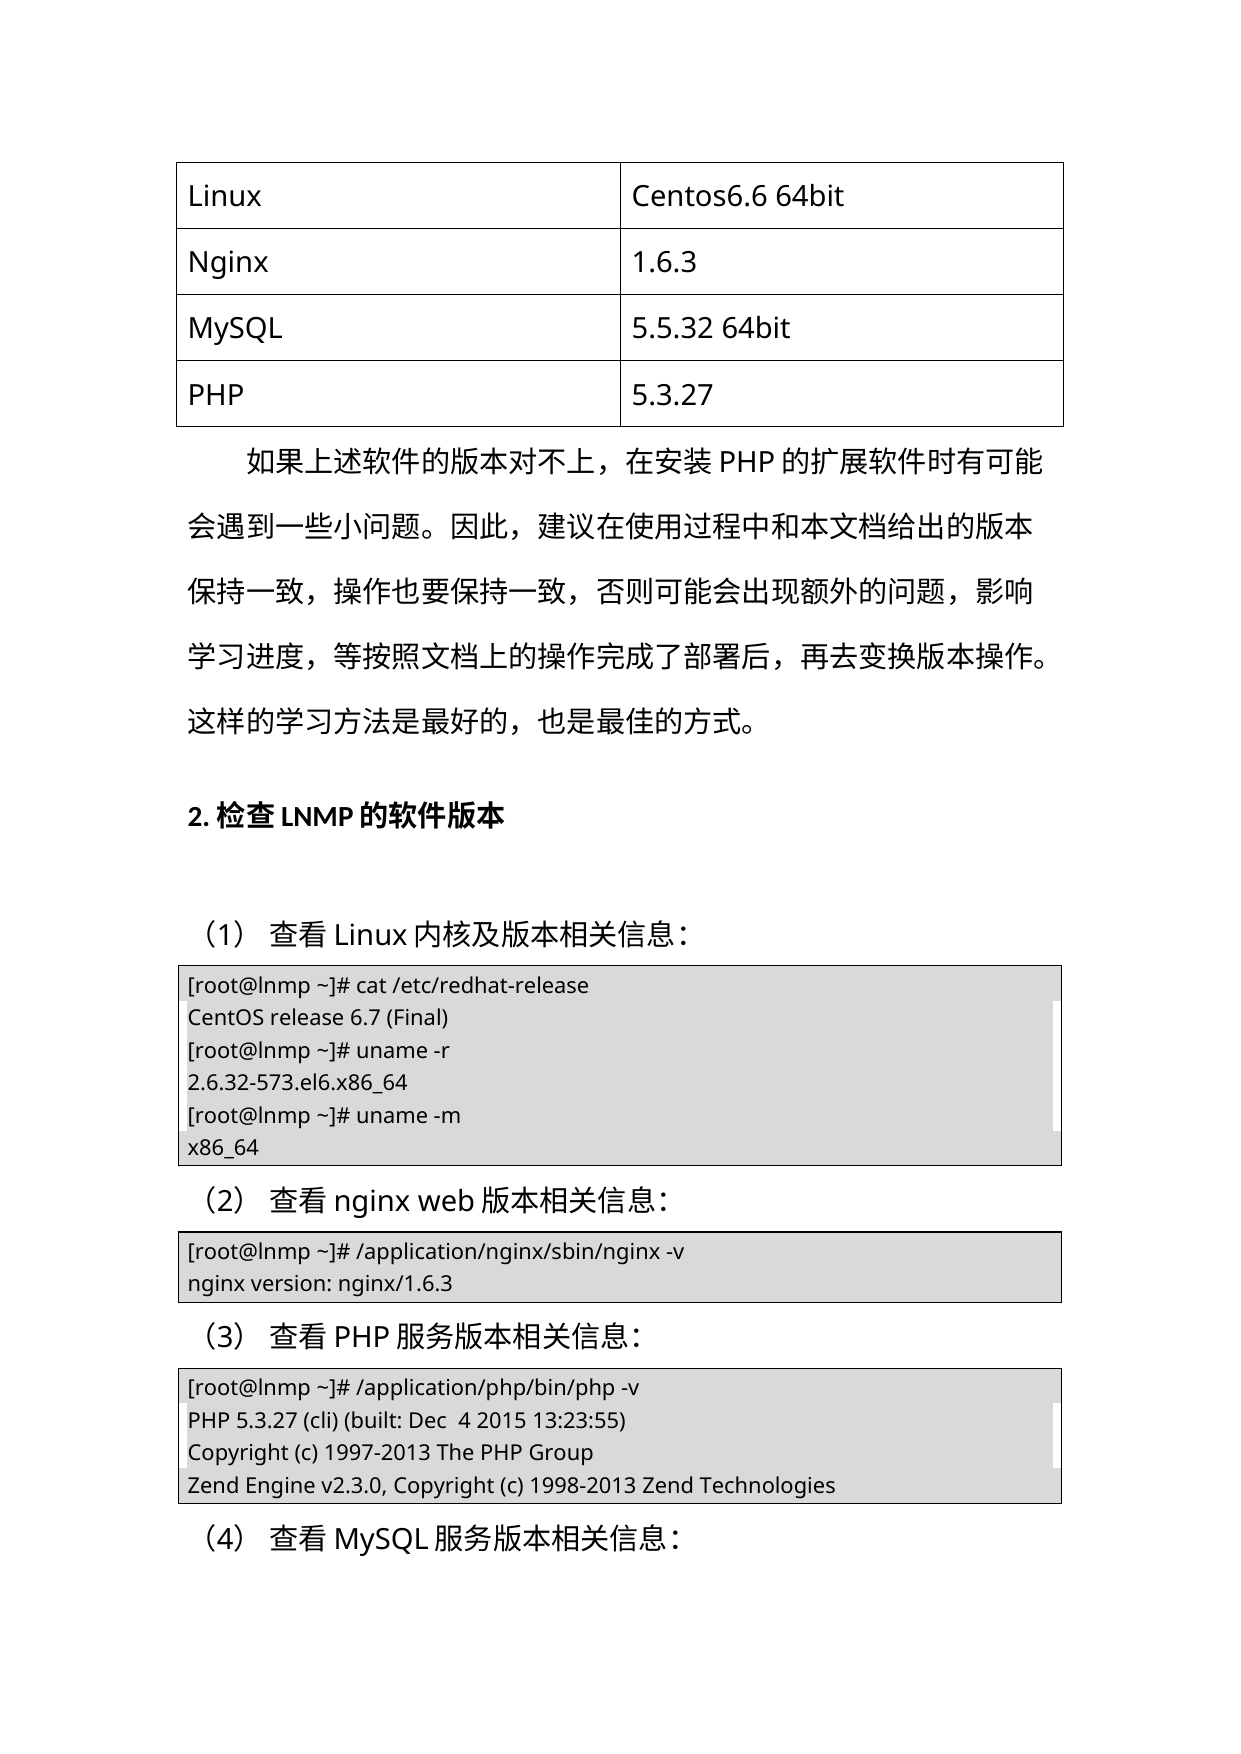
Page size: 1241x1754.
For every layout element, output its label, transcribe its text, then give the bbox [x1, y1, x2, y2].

table_cell Linux [177, 163, 620, 228]
table_cell 5.5.32 64bit [621, 295, 1063, 360]
text （1） 查看Linux内核及版本相关信息： [187, 900, 1053, 965]
text （2） 查看nginx web版本相关信息： [187, 1166, 1053, 1231]
table_cell 5.3.27 [621, 361, 1063, 426]
text [root@lnmp ~]# uname -m [187, 1098, 1053, 1128]
text 如果上述软件的版本对不上，在安装PHP的扩展软件时有可能会遇到一些小问题。因此，建议在使用过程中和本文档给出的版本保持一致，操作也要保持一致，否则可能会出现额外的问题，影响学习进度，等按照文档上的操作完成了部署后，再去变换版本操作。这样的学习方法是最好的，也是最佳的方式。 [187, 427, 1053, 752]
text [root@lnmp ~]# /application/php/bin/php -v [179, 1369, 1061, 1403]
table_cell Centos6.6 64bit [621, 163, 1063, 228]
text 2.6.32-573.el6.x86_64 [187, 1066, 1053, 1098]
text nginx version: nginx/1.6.3 [179, 1264, 1061, 1302]
table_cell Nginx [177, 229, 620, 294]
table_cell 1.6.3 [621, 229, 1063, 294]
text Copyright (c) 1997-2013 The PHP Group [187, 1436, 1053, 1465]
text （3） 查看PHP服务版本相关信息： [187, 1303, 1053, 1368]
text [root@lnmp ~]# /application/nginx/sbin/nginx -v [179, 1233, 1061, 1264]
text [root@lnmp ~]# cat /etc/redhat-release [179, 966, 1061, 1001]
text CentOS release 6.7 (Final) [187, 1001, 1053, 1033]
table_cell PHP [177, 361, 620, 426]
text Zend Engine v2.3.0, Copyright (c) 1998-2013 Zend Technologies [179, 1465, 1061, 1503]
subtitle 2. 检查LNMP的软件版本 [187, 781, 1053, 846]
table_cell MySQL [177, 295, 620, 360]
text （4） 查看MySQL服务版本相关信息： [187, 1504, 1053, 1569]
text x86_64 [179, 1128, 1061, 1165]
text [root@lnmp ~]# uname -r [187, 1033, 1053, 1066]
text PHP 5.3.27 (cli) (built: Dec 4 2015 13:23:55) [187, 1403, 1053, 1436]
